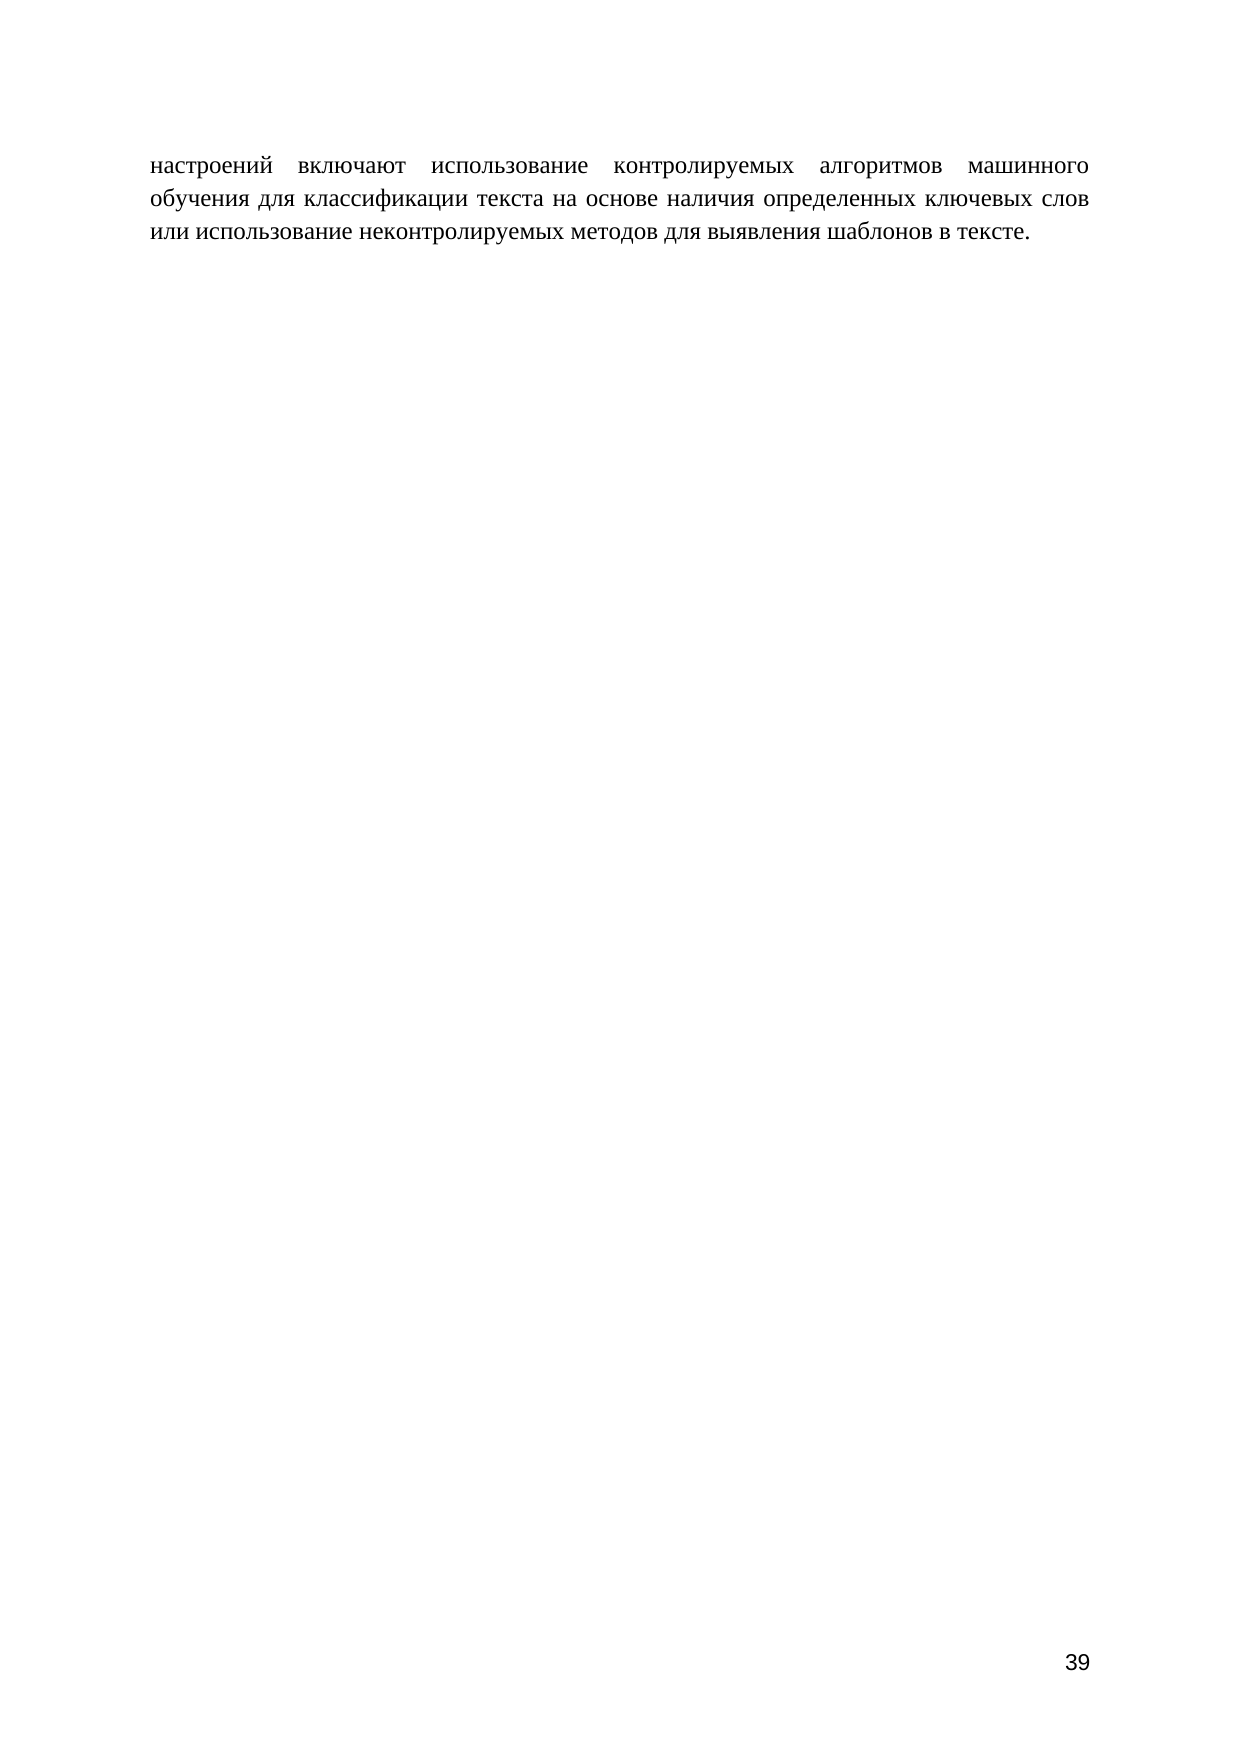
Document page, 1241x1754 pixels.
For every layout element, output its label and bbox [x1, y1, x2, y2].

text [150, 150, 1090, 245]
